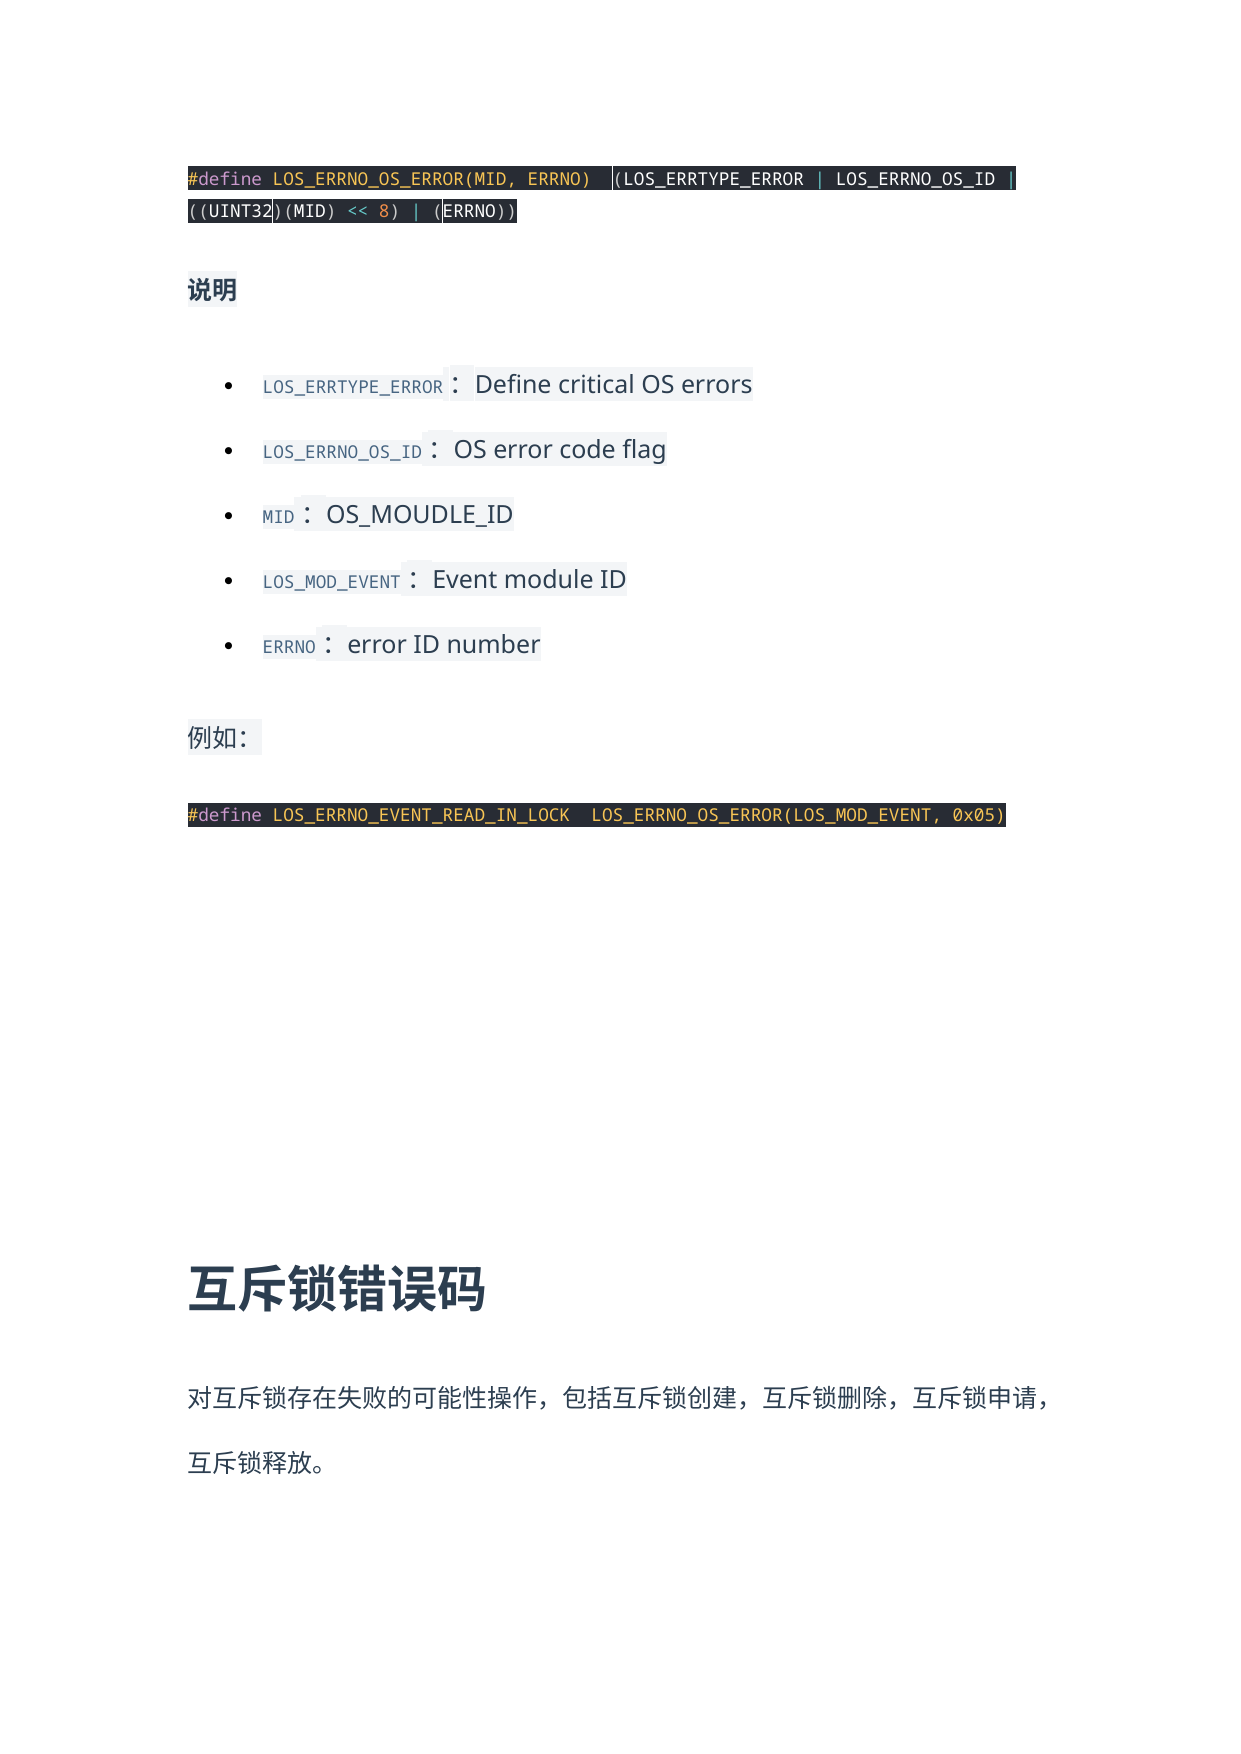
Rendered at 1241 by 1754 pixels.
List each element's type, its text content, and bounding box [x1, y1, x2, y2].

subtitle 互斥锁错误码 [187, 1237, 1053, 1334]
text 对互斥锁存在失败的可能性操作，包括互斥锁创建，互斥锁删除，互斥锁申请，互斥锁释放。 [187, 1364, 1053, 1494]
list LOS_MOD_EVENT ：Event module ID [225, 545, 1053, 610]
list LOS_ERRTYPE_ERROR ：Define critical OS errors [225, 350, 1053, 415]
text 例如： [187, 704, 1053, 769]
text 说明 [187, 256, 1053, 321]
text #define LOS_ERRNO_EVENT_READ_IN_LOCK LOS_ERRNO_OS_ERROR(LOS_MOD_EVENT, 0x05) [187, 799, 1053, 831]
text #define LOS_ERRNO_OS_ERROR(MID, ERRNO) (LOS_ERRTYPE_ERROR | LOS_ERRNO_OS_ID | ((UINT32)(MID) << 8) | (ERRNO)) [187, 162, 1053, 227]
list LOS_ERRNO_OS_ID ：OS error code flag [225, 415, 1053, 480]
list ERRNO ：error ID number [225, 610, 1053, 675]
list MID ：OS_MOUDLE_ID [225, 480, 1053, 545]
